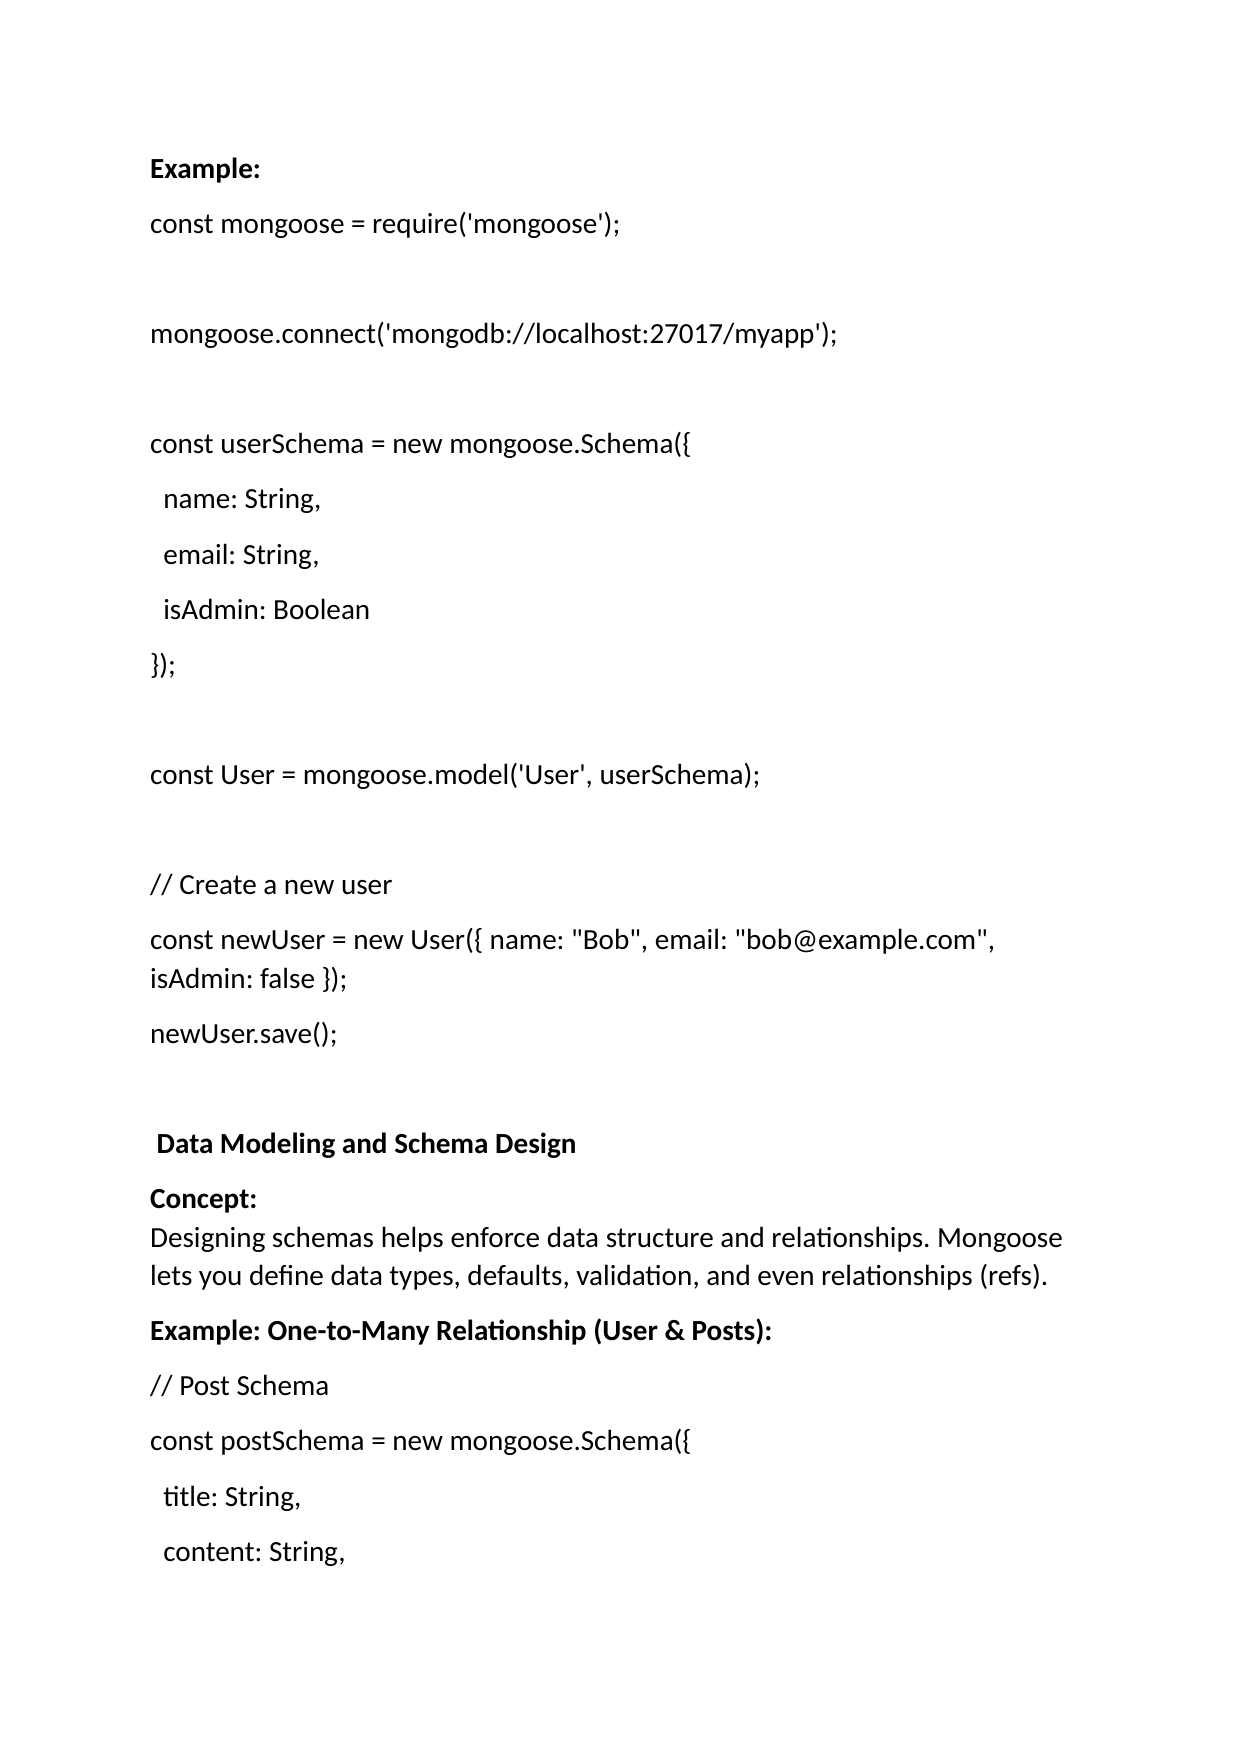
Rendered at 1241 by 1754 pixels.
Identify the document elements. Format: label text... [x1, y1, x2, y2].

text mongoose.connect('mongodb://localhost:27017/myapp'); [150, 315, 1090, 351]
text Concept: Designing schemas helps enforce data structure and relationships. Mongoose lets you define data types, defaults, validation, and even relationships (refs). [150, 1180, 1090, 1293]
text name: String, [150, 481, 1090, 516]
text Data Modeling and Schema Design [150, 1125, 1090, 1161]
text // Create a new user [150, 866, 1090, 902]
text // Post Schema [150, 1367, 1090, 1403]
text title: String, [150, 1478, 1090, 1513]
text const mongoose = require('mongoose'); [150, 205, 1090, 241]
text Example: [150, 150, 1090, 186]
text Example: One-to-Many Relationship (User & Posts): [150, 1312, 1090, 1348]
text email: String, [150, 536, 1090, 571]
text }); [150, 646, 1090, 682]
text content: String, [150, 1533, 1090, 1568]
text const postSchema = new mongoose.Schema({ [150, 1422, 1090, 1458]
text newUser.save(); [150, 1015, 1090, 1051]
text const newUser = new User({ name: "Bob", email: "bob@example.com", isAdmin: false }); [150, 921, 1090, 996]
text const userSchema = new mongoose.Schema({ [150, 426, 1090, 461]
text const User = mongoose.model('User', userSchema); [150, 756, 1090, 792]
text isAdmin: Boolean [150, 591, 1090, 626]
